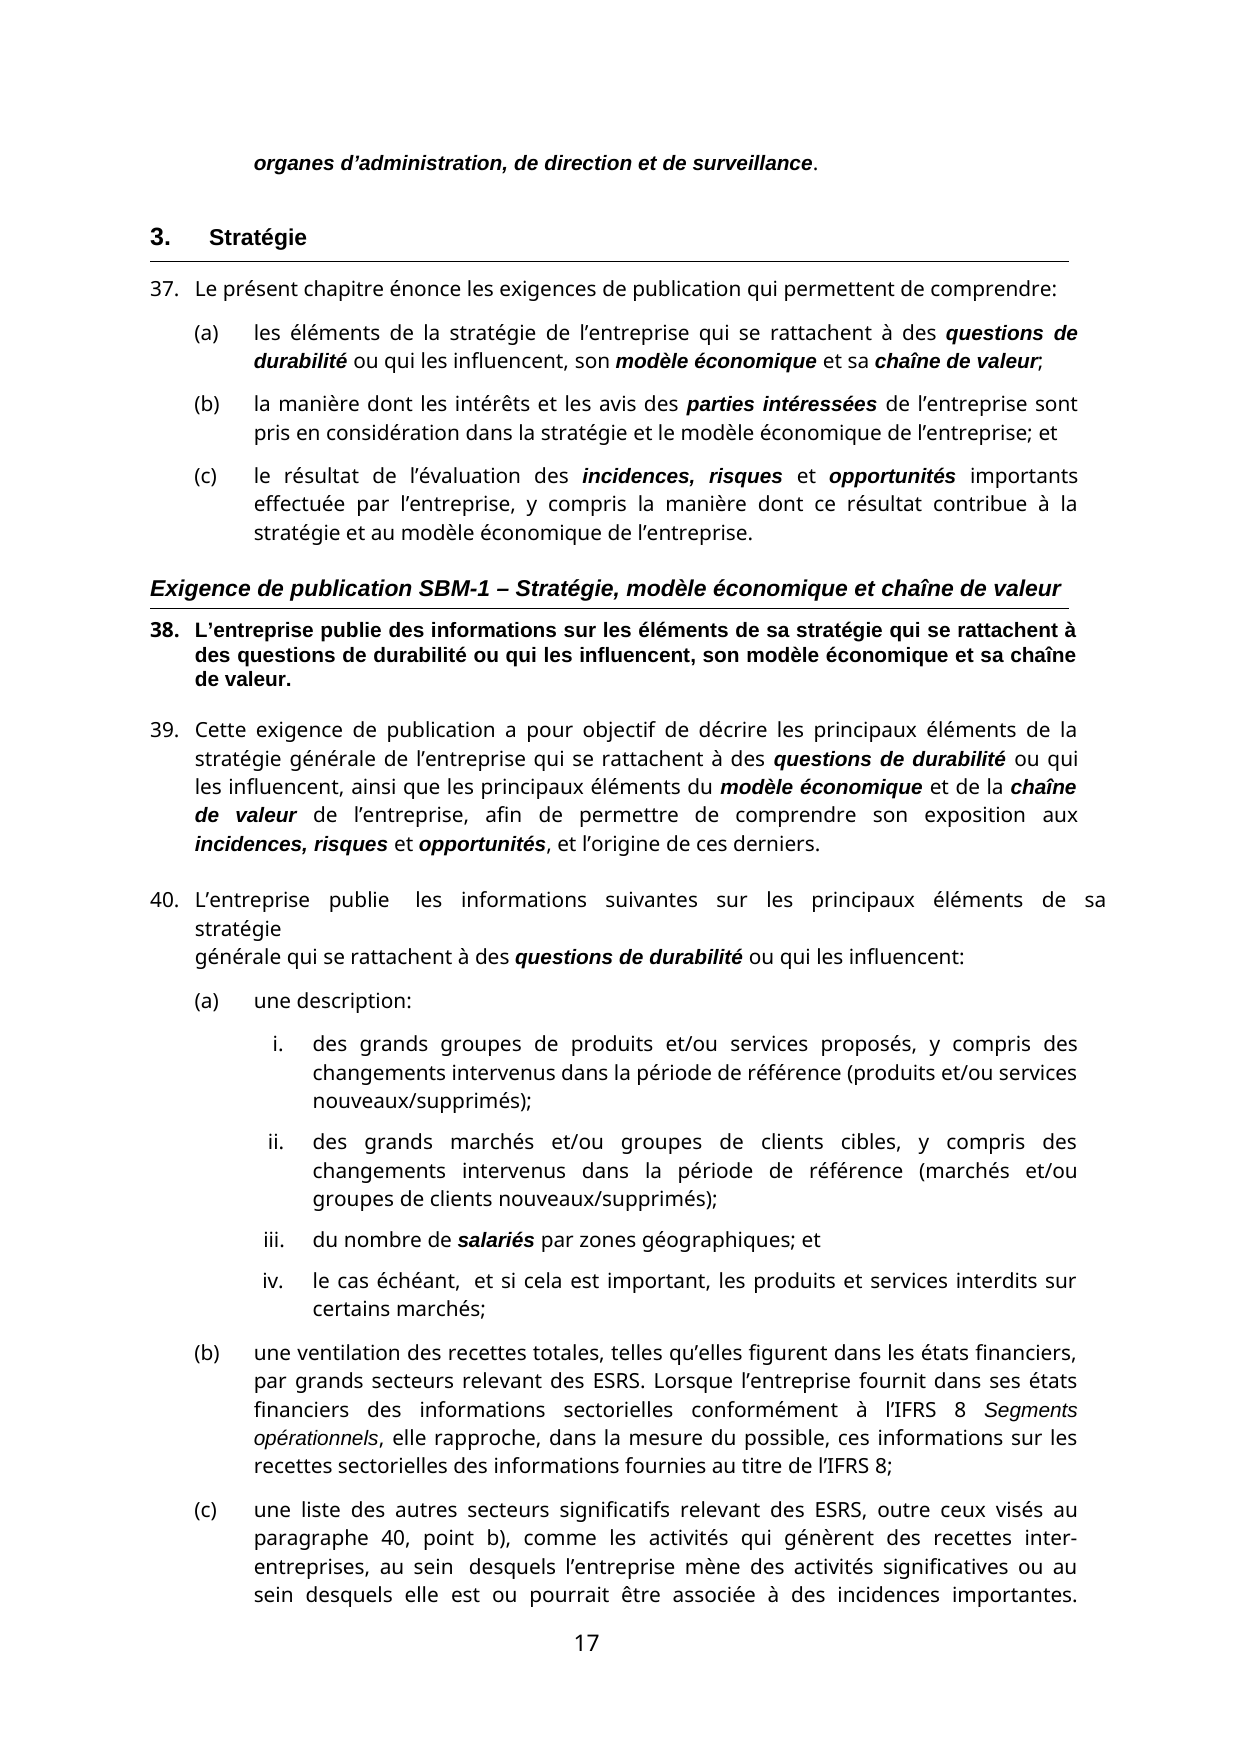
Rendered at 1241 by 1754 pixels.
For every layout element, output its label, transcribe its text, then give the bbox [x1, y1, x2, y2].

list Le présent chapitre énonce les exigences de publication qui permettent de comprendre: [150, 274, 1107, 303]
list Cette exigence de publication a pour objectif de décrire les principaux éléments de la stratégie générale de l’entreprise qui se rattachent à des questions de durabilité ou qui les influencent, ainsi que les principaux éléments du modèle économique et de la chaîne de valeur de l’entreprise, afin de permettre de comprendre son exposition aux incidences, risques et opportunités, et l’origine de ces derniers. [150, 715, 1078, 857]
list le cas échéant, et si cela est important, les produits et services interdits sur certains marchés; [262, 1266, 1077, 1323]
list des grands marchés et/ou groupes de clients cibles, y compris des changements intervenus dans la période de référence (marchés et/ou groupes de clients nouveaux/supprimés); [268, 1127, 1077, 1213]
list du nombre de salariés par zones géographiques; et [263, 1225, 1107, 1254]
subtitle organes d’administration, de direction et de surveillance. [253, 148, 1107, 176]
list L’entreprise publie les informations suivantes sur les principaux éléments de sa stratégie [150, 886, 1107, 942]
text 3. Stratégie [150, 221, 1107, 250]
subtitle L’entreprise publie des informations sur les éléments de sa stratégie qui se rattachent à des questions de durabilité ou qui les influencent, son modèle économique et sa chaîne de valeur. [150, 615, 1077, 691]
list une description: [194, 986, 1107, 1014]
list des grands groupes de produits et/ou services proposés, y compris des changements intervenus dans la période de référence (produits et/ou services nouveaux/supprimés); [272, 1029, 1078, 1115]
list les éléments de la stratégie de l’entreprise qui se rattachent à des questions de durabilité ou qui les influencent, son modèle économique et sa chaîne de valeur; [194, 318, 1078, 374]
list une ventilation des recettes totales, telles qu’elles figurent dans les états financiers, par grands secteurs relevant des ESRS. Lorsque l’entreprise fournit dans ses états financiers des informations sectorielles conformément à l’IFRS 8 Segments opérationnels, elle rapproche, dans la mesure du possible, ces informations sur les recettes sectorielles des informations fournies au titre de l’IFRS 8; [194, 1338, 1078, 1480]
list le résultat de l’évaluation des incidences, risques et opportunités importants effectuée par l’entreprise, y compris la manière dont ce résultat contribue à la stratégie et au modèle économique de l’entreprise. [194, 461, 1078, 546]
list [194, 1495, 1078, 1609]
subtitle Exigence de publication SBM-1 – Stratégie, modèle économique et chaîne de valeur [150, 575, 1107, 601]
text générale qui se rattachent à des questions de durabilité ou qui les influencent: [194, 942, 1107, 971]
list la manière dont les intérêts et les avis des parties intéressées de l’entreprise sont pris en considération dans la stratégie et le modèle économique de l’entreprise; et [194, 389, 1078, 446]
